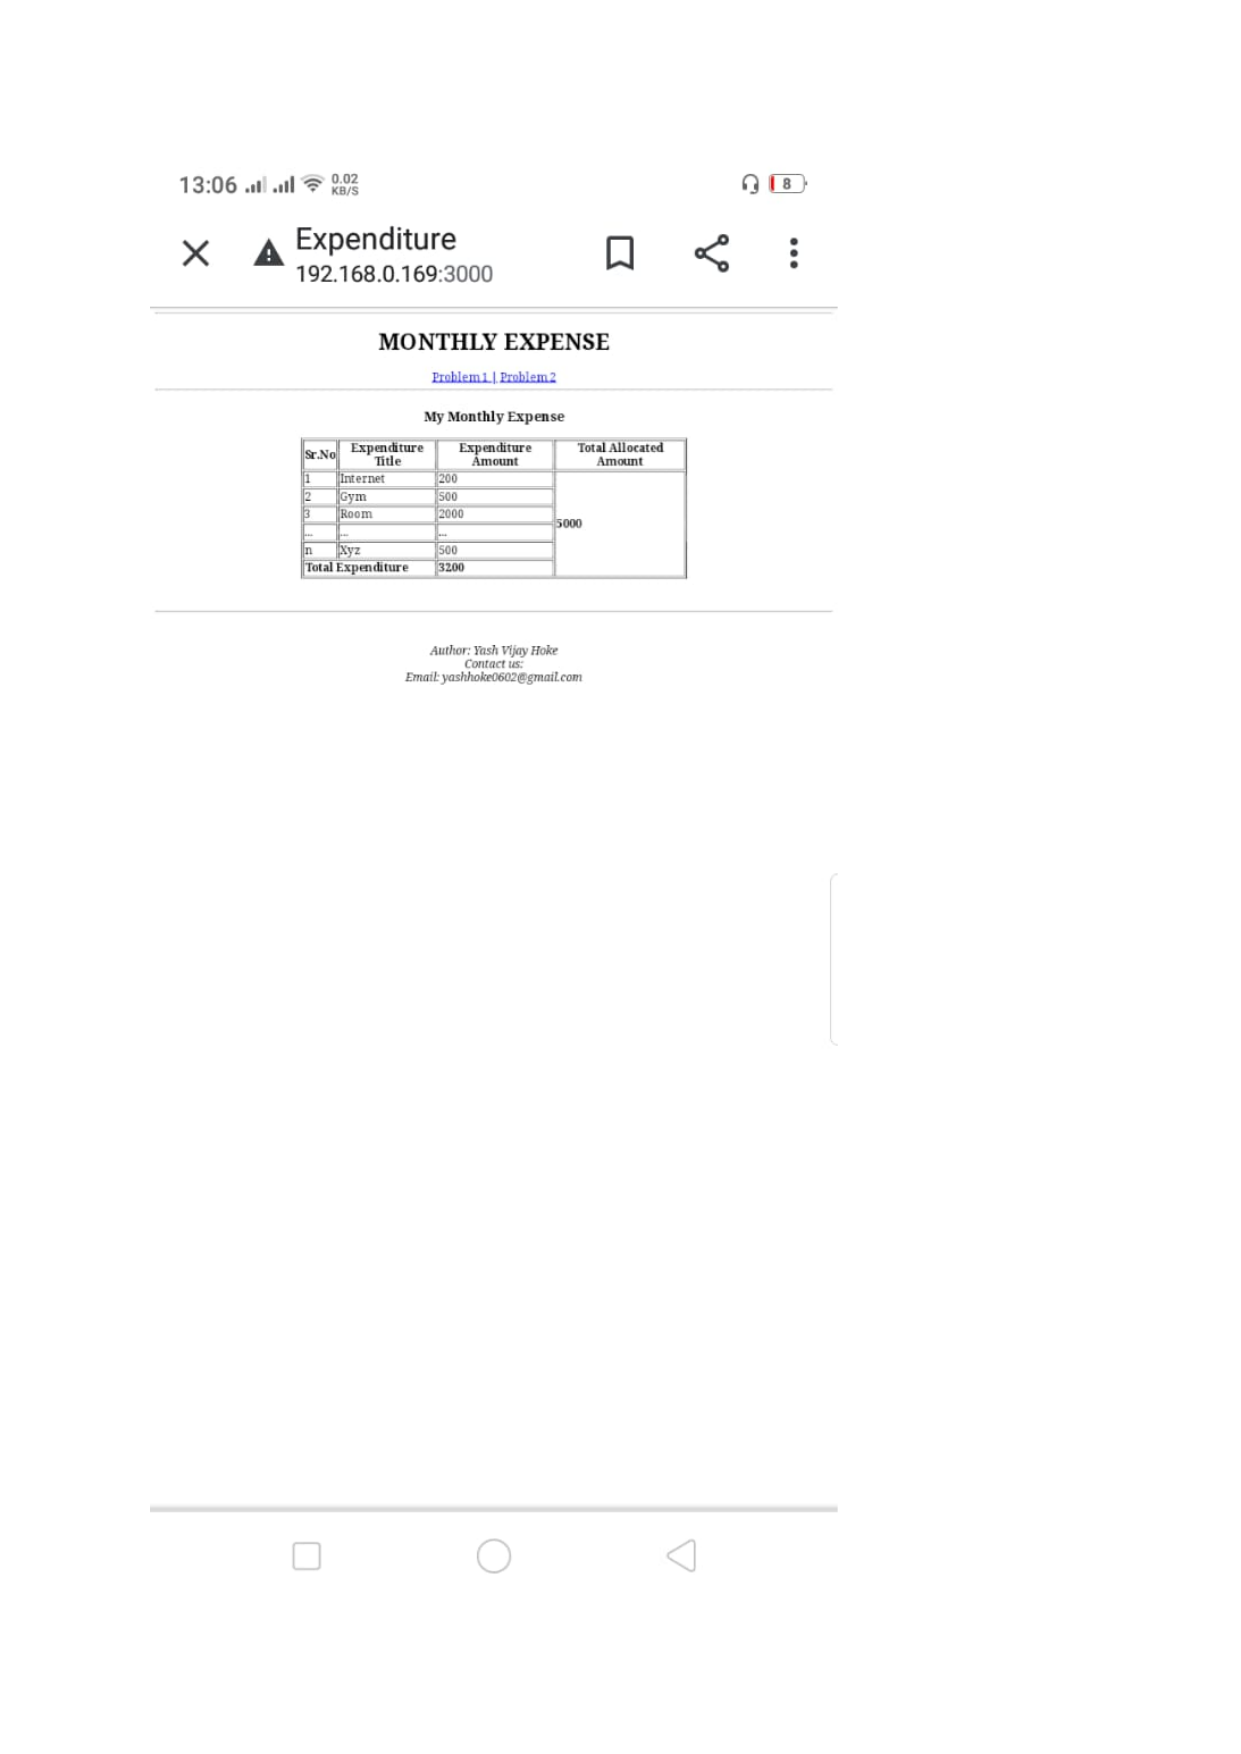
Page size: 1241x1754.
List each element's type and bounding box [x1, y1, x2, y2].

picture [150, 150, 838, 1602]
